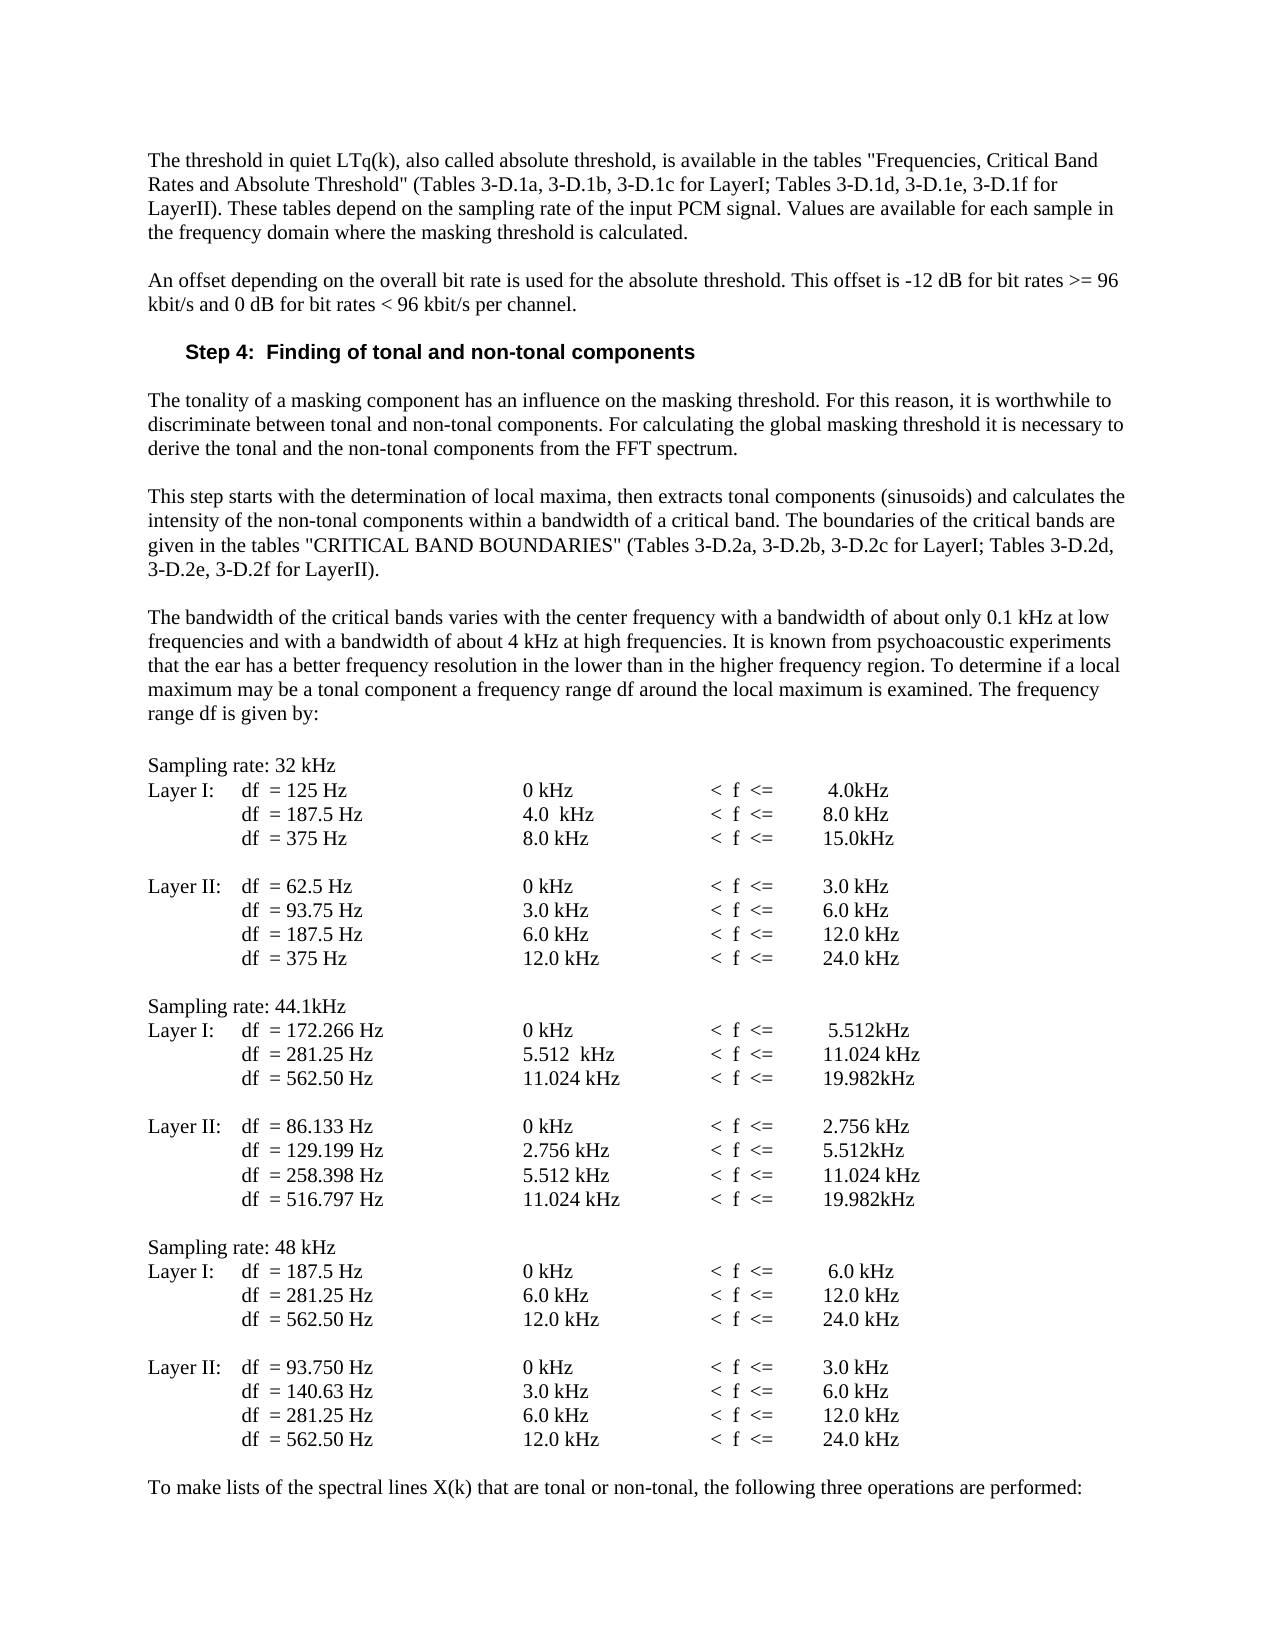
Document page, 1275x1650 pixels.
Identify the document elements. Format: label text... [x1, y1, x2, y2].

text df = 281.25 Hz 6.0 kHz < f <= 12.0 kHz [148, 1283, 1127, 1307]
text df = 516.797 Hz 11.024 kHz < f <= 19.982kHz [148, 1187, 1127, 1211]
text The tonality of a masking component has an influence on the masking threshold. For this reason, it is worthwhile to discriminate between tonal and non-tonal components. For calculating the global masking threshold it is necessary to derive the tonal and the non-tonal components from the FFT spectrum. [148, 388, 1127, 460]
text The threshold in quiet LTq(k), also called absolute threshold, is available in the tables "Frequencies, Critical Band Rates and Absolute Threshold" (Tables 3-D.1a, 3-D.1b, 3-D.1c for LayerI; Tables 3-D.1d, 3-D.1e, 3-D.1f for LayerII). These tables depend on the sampling rate of the input PCM signal. Values are available for each sample in the frequency domain where the masking threshold is calculated. [148, 148, 1127, 244]
text df = 375 Hz 8.0 kHz < f <= 15.0kHz [148, 826, 1127, 850]
text Step 4: Finding of tonal and non-tonal components [185, 340, 1127, 364]
text Layer I: df = 187.5 Hz 0 kHz < f <= 6.0 kHz [148, 1259, 1127, 1283]
text Layer II: df = 93.750 Hz 0 kHz < f <= 3.0 kHz [148, 1355, 1127, 1379]
text Layer I: df = 172.266 Hz 0 kHz < f <= 5.512kHz [148, 1018, 1127, 1042]
text df = 562.50 Hz 12.0 kHz < f <= 24.0 kHz [148, 1427, 1127, 1451]
text This step starts with the determination of local maxima, then extracts tonal components (sinusoids) and calculates the intensity of the non-tonal components within a bandwidth of a critical band. The boundaries of the critical bands are given in the tables "CRITICAL BAND BOUNDARIES" (Tables 3-D.2a, 3-D.2b, 3-D.2c for LayerI; Tables 3-D.2d, 3-D.2e, 3-D.2f for LayerII). [148, 484, 1127, 581]
text Layer I: df = 125 Hz 0 kHz < f <= 4.0kHz [148, 777, 1127, 802]
text Layer II: df = 86.133 Hz 0 kHz < f <= 2.756 kHz [148, 1114, 1127, 1138]
text Sampling rate: 32 kHz [148, 753, 1127, 777]
text df = 258.398 Hz 5.512 kHz < f <= 11.024 kHz [148, 1162, 1127, 1187]
text df = 93.75 Hz 3.0 kHz < f <= 6.0 kHz [148, 898, 1127, 922]
text To make lists of the spectral lines X(k) that are tonal or non-tonal, the following three operations are performed: [148, 1475, 1127, 1499]
text df = 562.50 Hz 11.024 kHz < f <= 19.982kHz [148, 1066, 1127, 1090]
text The bandwidth of the critical bands varies with the center frequency with a bandwidth of about only 0.1 kHz at low frequencies and with a bandwidth of about 4 kHz at high frequencies. It is known from psychoacoustic experiments that the ear has a better frequency resolution in the lower than in the higher frequency region. To determine if a local maximum may be a tonal component a frequency range df around the local maximum is examined. The frequency range df is given by: [148, 605, 1127, 725]
text df = 281.25 Hz 5.512 kHz < f <= 11.024 kHz [148, 1042, 1127, 1066]
text df = 187.5 Hz 6.0 kHz < f <= 12.0 kHz [148, 922, 1127, 946]
text df = 140.63 Hz 3.0 kHz < f <= 6.0 kHz [148, 1379, 1127, 1403]
text An offset depending on the overall bit rate is used for the absolute threshold. This offset is -12 dB for bit rates >= 96 kbit/s and 0 dB for bit rates < 96 kbit/s per channel. [148, 268, 1127, 316]
text Layer II: df = 62.5 Hz 0 kHz < f <= 3.0 kHz [148, 874, 1127, 898]
text df = 187.5 Hz 4.0 kHz < f <= 8.0 kHz [148, 802, 1127, 826]
text Sampling rate: 48 kHz [148, 1235, 1127, 1259]
text df = 562.50 Hz 12.0 kHz < f <= 24.0 kHz [148, 1307, 1127, 1331]
text df = 129.199 Hz 2.756 kHz < f <= 5.512kHz [148, 1138, 1127, 1162]
text Sampling rate: 44.1kHz [148, 994, 1127, 1018]
text df = 281.25 Hz 6.0 kHz < f <= 12.0 kHz [148, 1403, 1127, 1427]
text df = 375 Hz 12.0 kHz < f <= 24.0 kHz [148, 946, 1127, 970]
